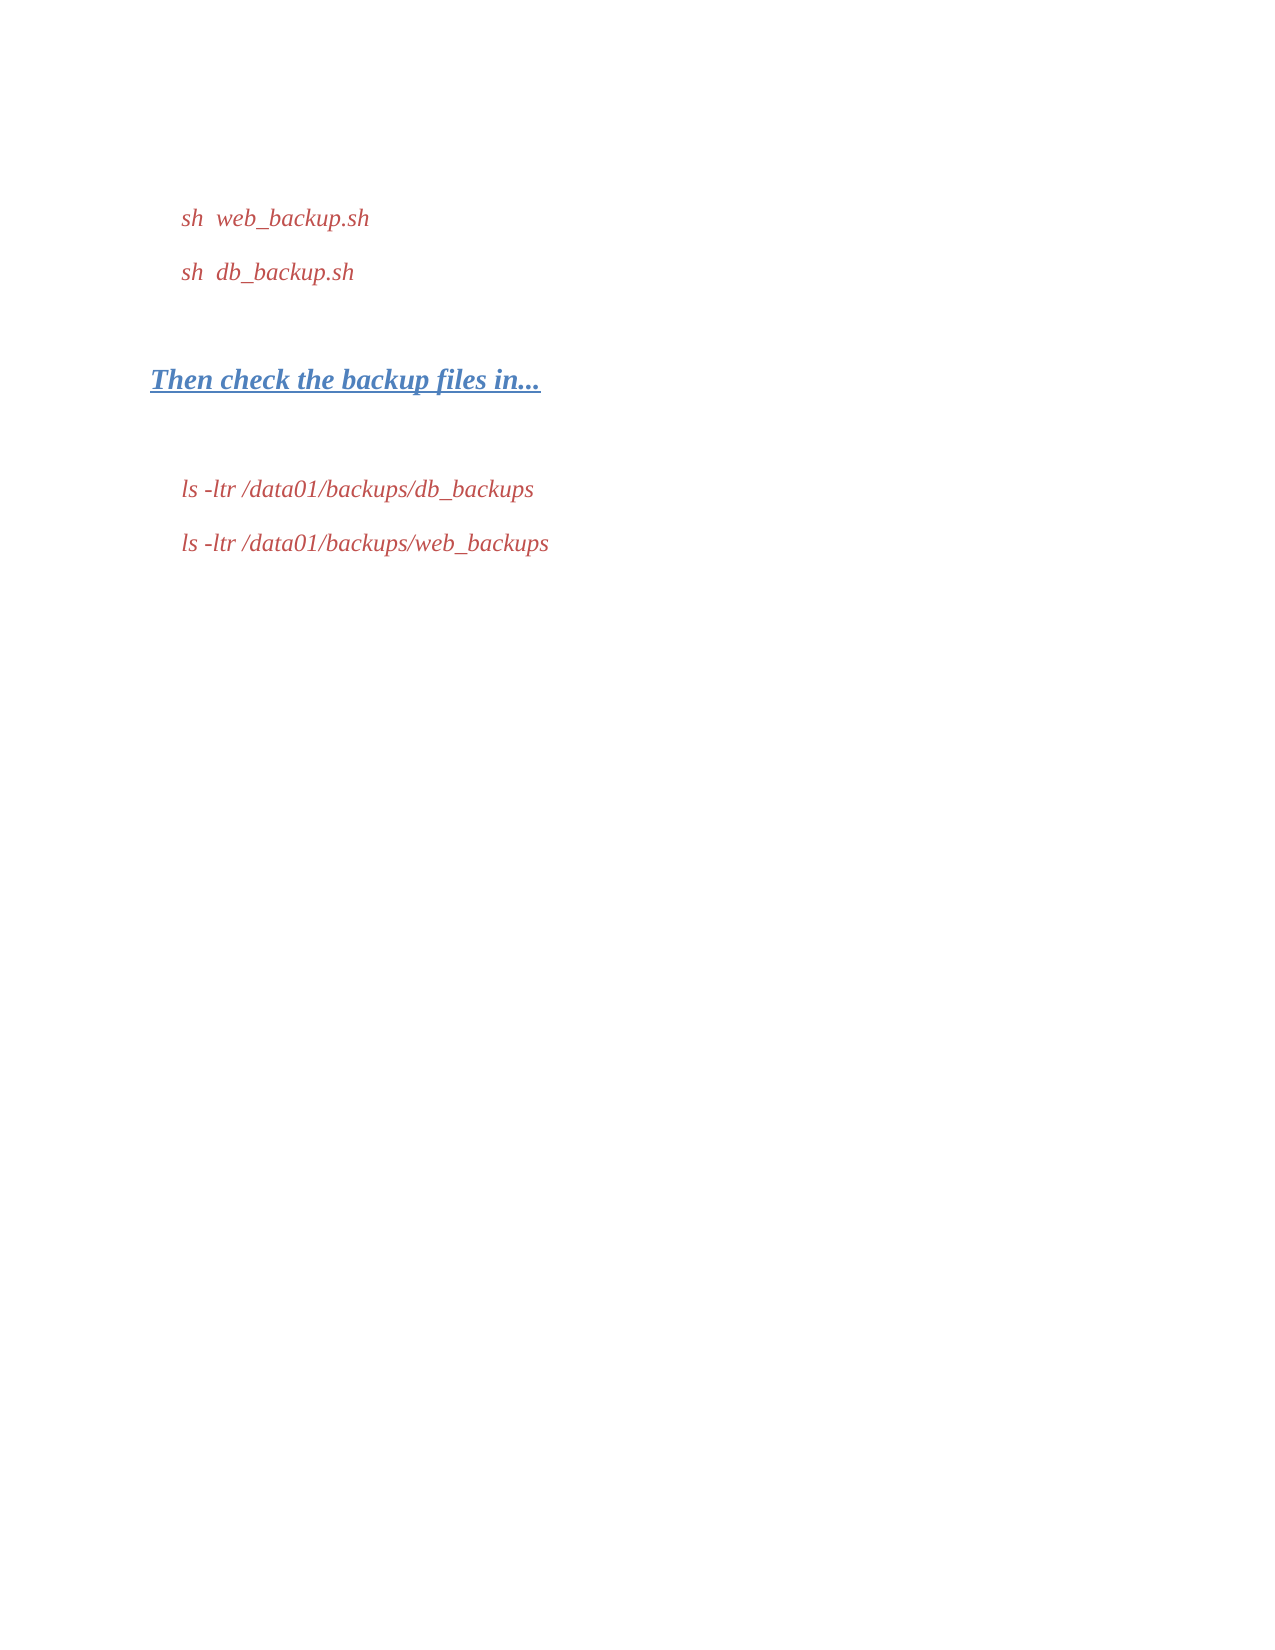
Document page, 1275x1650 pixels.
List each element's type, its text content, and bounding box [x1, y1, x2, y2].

text sh web_backup.sh [150, 203, 1125, 232]
text ls -ltr /data01/backups/db_backups [150, 474, 1125, 503]
text sh db_backup.sh [150, 257, 1125, 286]
text Then check the backup files in... [150, 362, 1125, 395]
text ls -ltr /data01/backups/web_backups [150, 528, 1125, 557]
